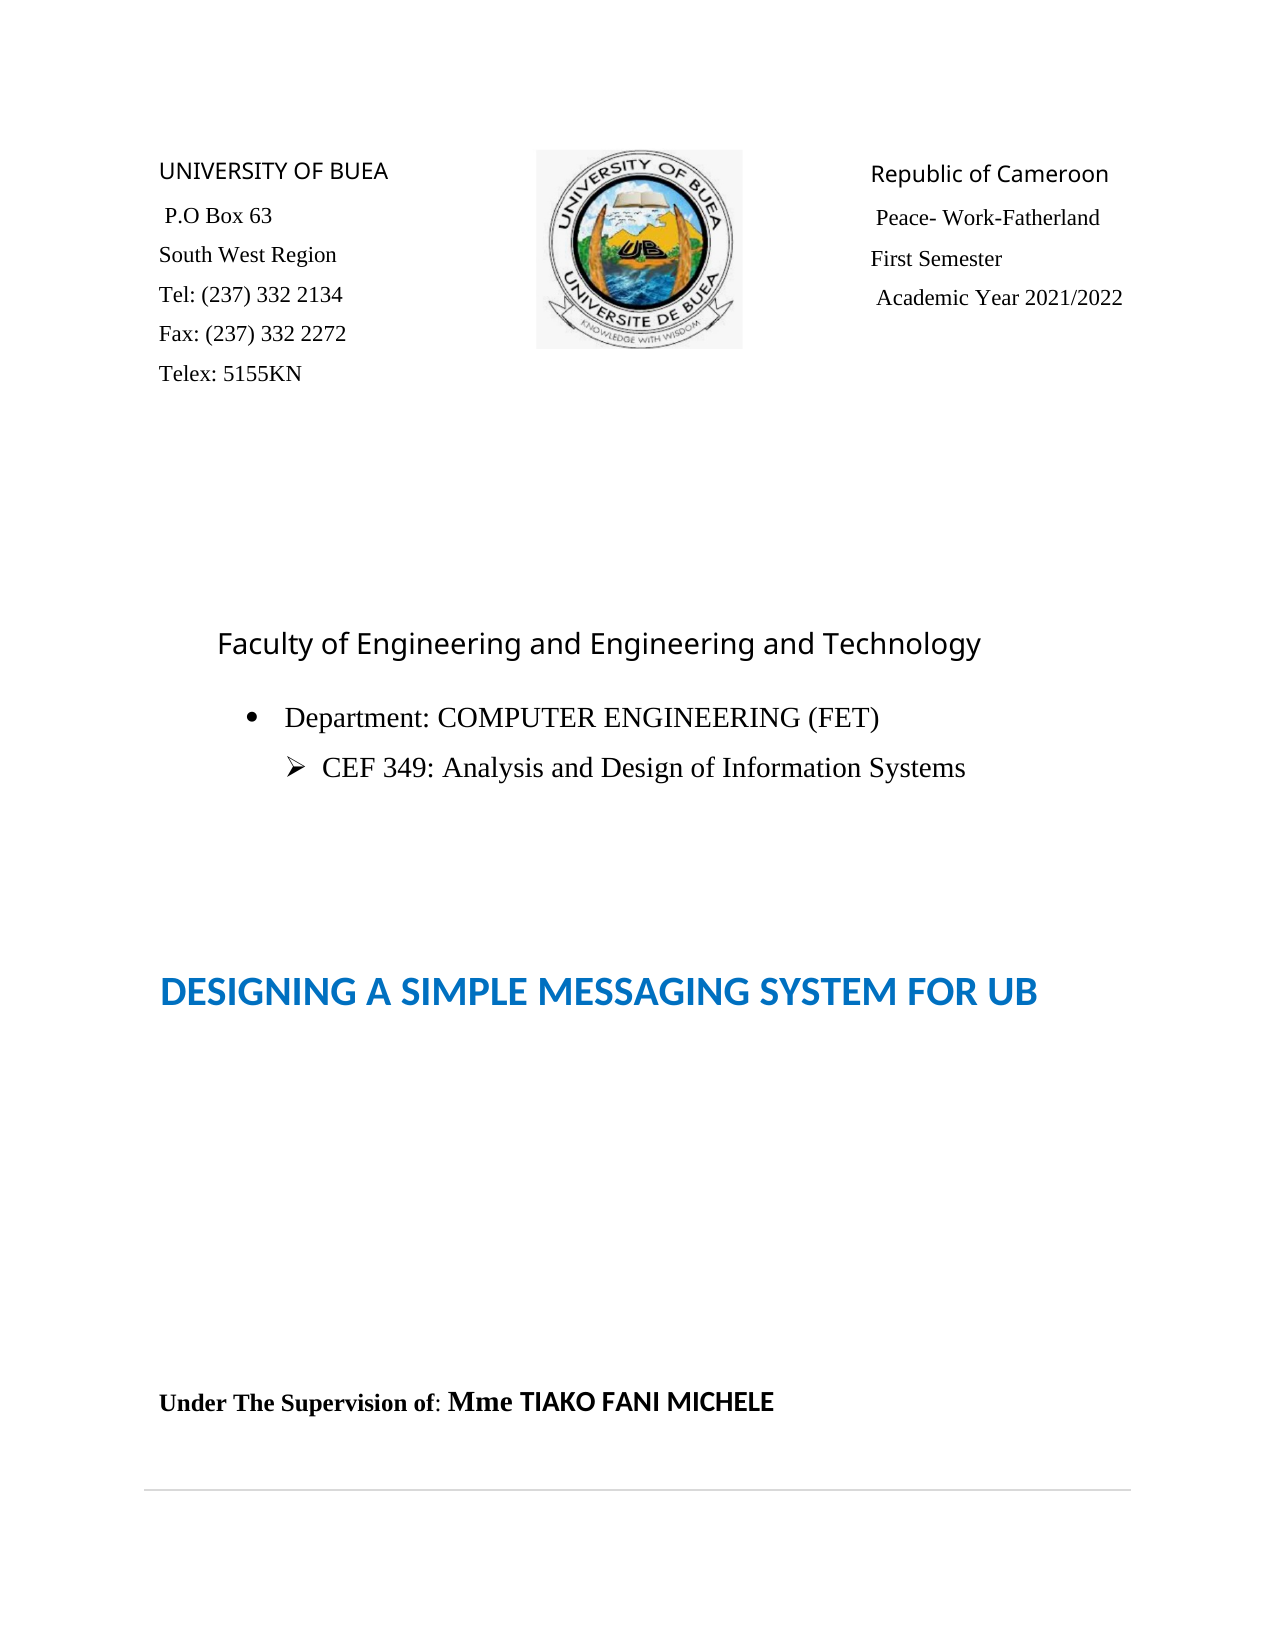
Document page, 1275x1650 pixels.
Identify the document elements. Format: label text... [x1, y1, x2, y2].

list Department: COMPUTER ENGINEERING (FET) [247, 700, 1055, 733]
list CEF 349: Analysis and Design of Information Systems [284, 750, 1055, 784]
picture [532, 148, 743, 349]
text DESIGNING A SIMPLE MESSAGING SYSTEM FOR UB [144, 964, 1055, 1015]
text Faculty of Engineering and Engineering and Technology [144, 623, 1055, 663]
